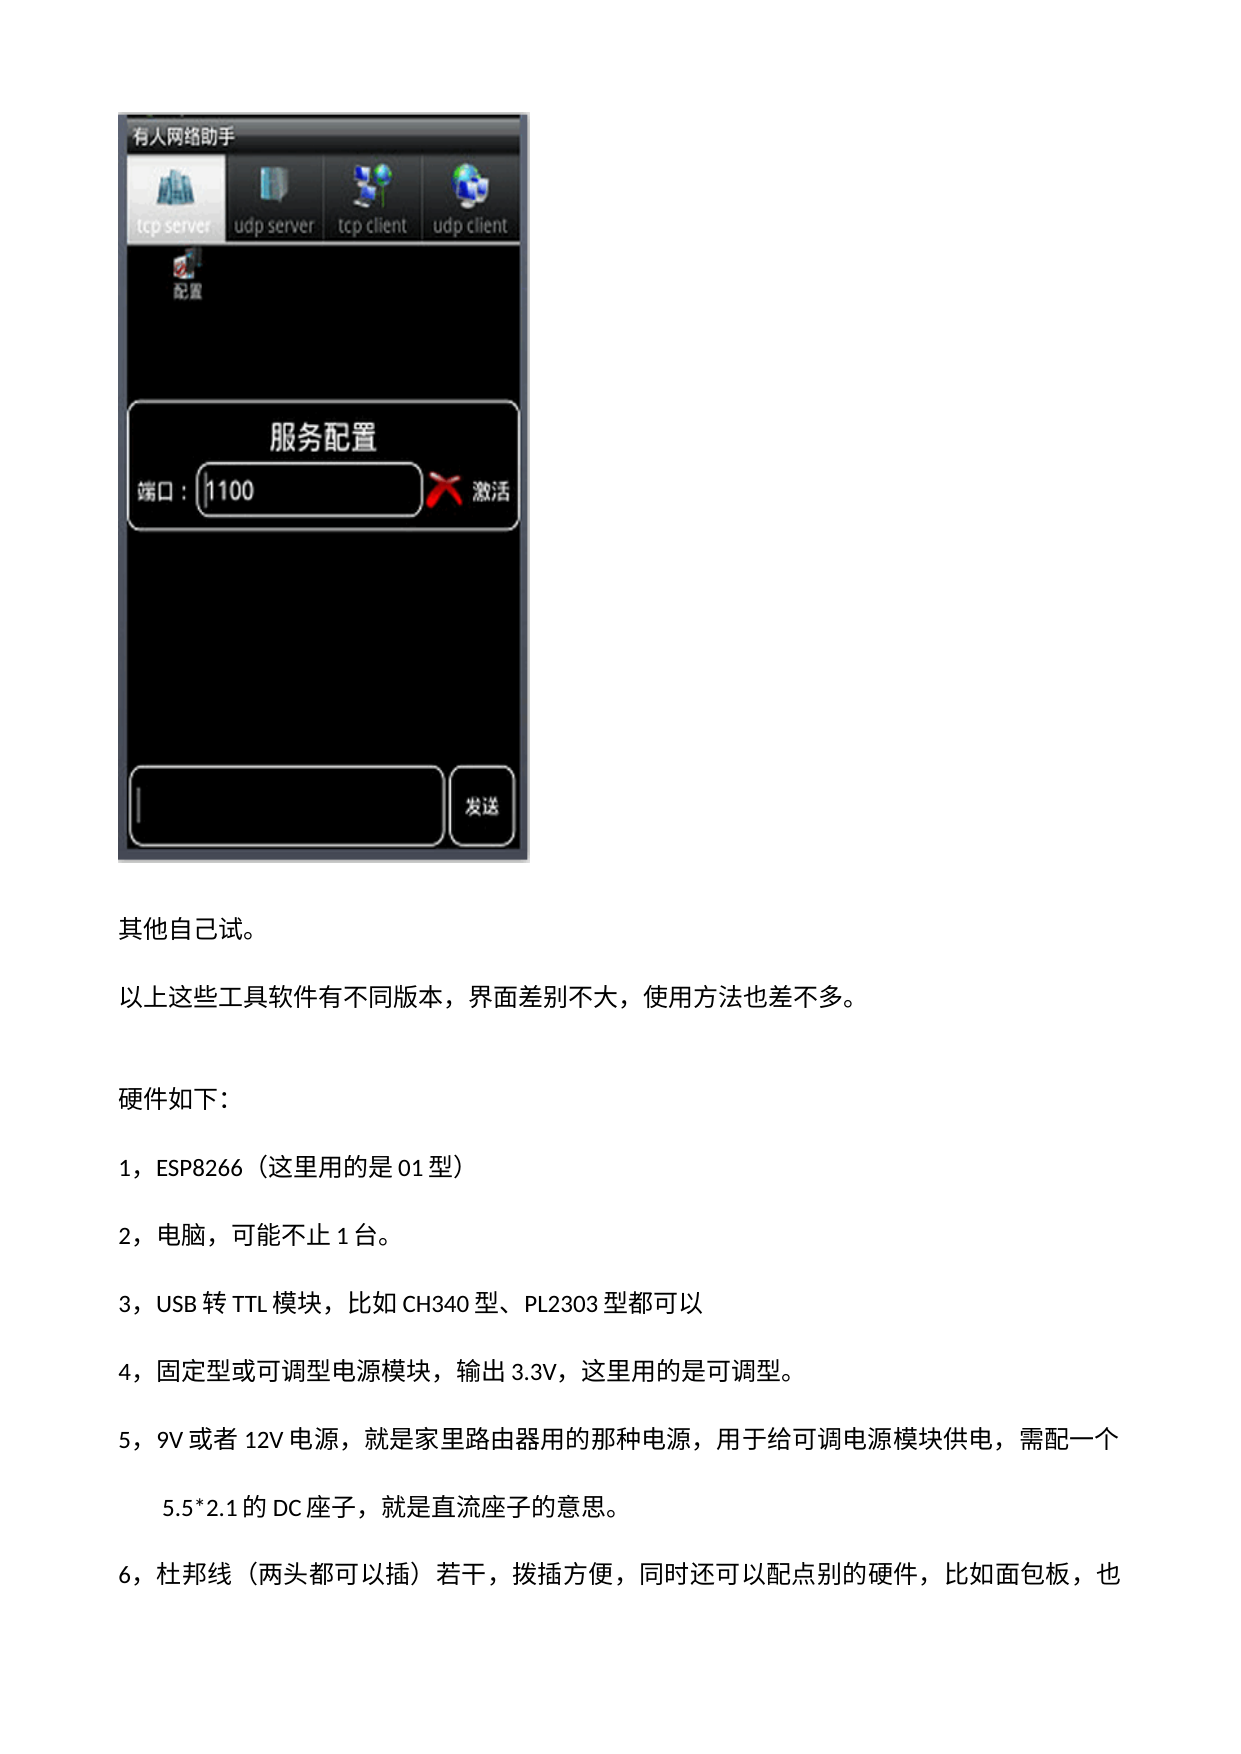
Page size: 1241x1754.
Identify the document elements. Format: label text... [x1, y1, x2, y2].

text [118, 1539, 1122, 1607]
text 3，USB转TTL模块，比如CH340型、PL2303型都可以 [118, 1267, 1122, 1335]
text 1，ESP8266（这里用的是01型） [118, 1132, 1122, 1199]
text 以上这些工具软件有不同版本，界面差别不大，使用方法也差不多。 [118, 962, 1122, 1030]
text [118, 113, 1122, 894]
text 5，9V或者12V电源，就是家里路由器用的那种电源，用于给可调电源模块供电，需配一个 5.5*2.1的DC座子，就是直流座子的意思。 [118, 1403, 1122, 1539]
text 4，固定型或可调型电源模块，输出3.3V，这里用的是可调型。 [118, 1335, 1122, 1403]
text 2，电脑，可能不止1台。 [118, 1199, 1122, 1267]
text 硬件如下： [118, 1064, 1122, 1132]
picture [118, 112, 530, 863]
text 其他自己试。 [118, 894, 1122, 962]
